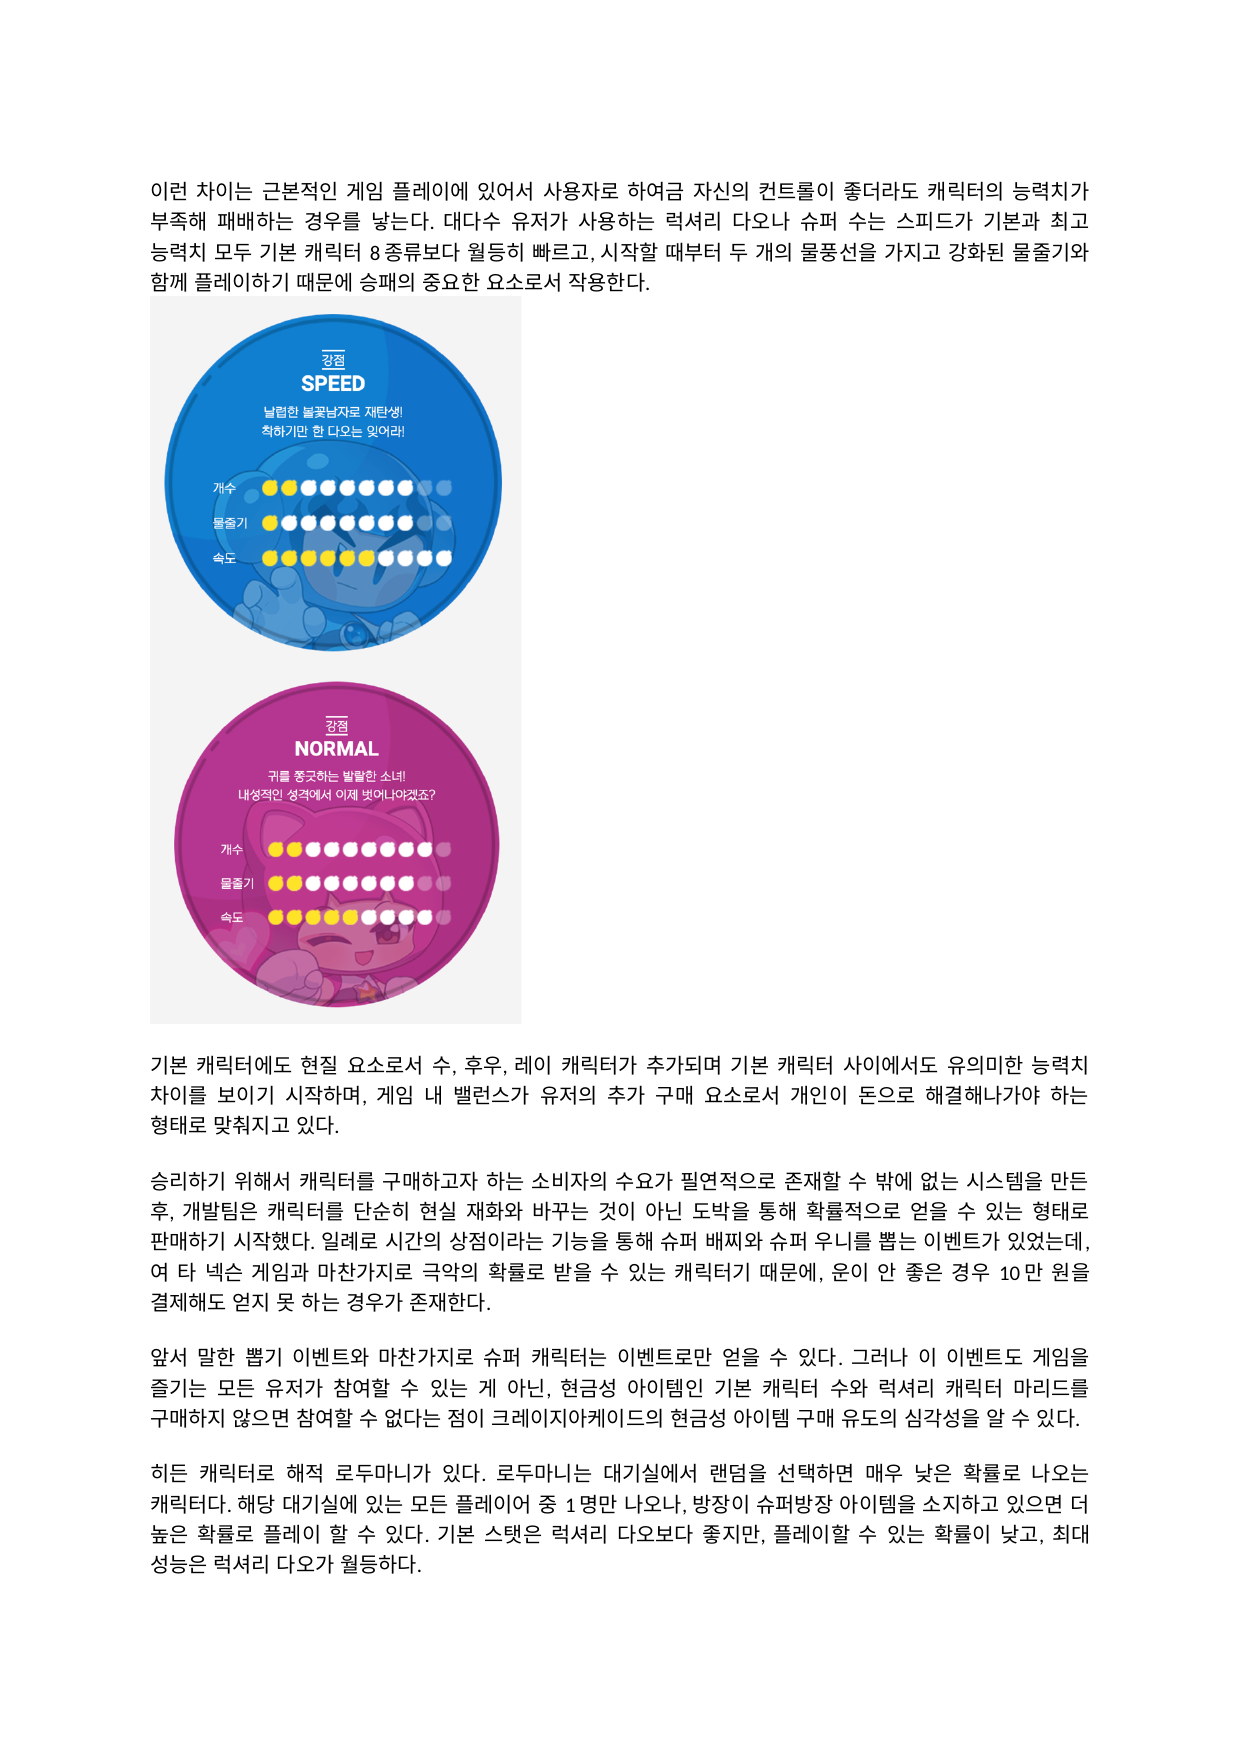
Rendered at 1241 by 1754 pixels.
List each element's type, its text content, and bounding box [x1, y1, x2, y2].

picture [150, 296, 522, 1024]
text 기본 캐릭터에도 현질 요소로서 수, 후우, 레이 캐릭터가 추가되며 기본 캐릭터 사이에서도 유의미한 능력치 차이를 보이기 시작하며, 게임 내 밸런스가 유저의 추가 구매 요소로서 개인이 돈으로 해결해나가야 하는 형태로 맞춰지고 있다. [150, 1049, 1090, 1140]
text 승리하기 위해서 캐릭터를 구매하고자 하는 소비자의 수요가 필연적으로 존재할 수 밖에 없는 시스템을 만든 후, 개발팀은 캐릭터를 단순히 현실 재화와 바꾸는 것이 아닌 도박을 통해 확률적으로 얻을 수 있는 형태로 판매하기 시작했다. 일례로 시간의 상점이라는 기능을 통해 슈퍼 배찌와 슈퍼 우니를 뽑는 이벤트가 있었는데, 여 타 넥슨 게임과 마찬가지로 극악의 확률로 받을 수 있는 캐릭터기 때문에, 운이 안 좋은 경우 10만 원을 결제해도 얻지 못 하는 경우가 존재한다. [150, 1165, 1090, 1316]
text 이런 차이는 근본적인 게임 플레이에 있어서 사용자로 하여금 자신의 컨트롤이 좋더라도 캐릭터의 능력치가 부족해 패배하는 경우를 낳는다. 대다수 유저가 사용하는 럭셔리 다오나 슈퍼 수는 스피드가 기본과 최고 능력치 모두 기본 캐릭터 8종류보다 월등히 빠르고, 시작할 때부터 두 개의 물풍선을 가지고 강화된 물줄기와 함께 플레이하기 때문에 승패의 중요한 요소로서 작용한다. [150, 175, 1090, 296]
text 앞서 말한 뽑기 이벤트와 마찬가지로 슈퍼 캐릭터는 이벤트로만 얻을 수 있다. 그러나 이 이벤트도 게임을 즐기는 모든 유저가 참여할 수 있는 게 아닌, 현금성 아이템인 기본 캐릭터 수와 럭셔리 캐릭터 마리드를 구매하지 않으면 참여할 수 없다는 점이 크레이지아케이드의 현금성 아이템 구매 유도의 심각성을 알 수 있다. [150, 1342, 1090, 1432]
text 히든 캐릭터로 해적 로두마니가 있다. 로두마니는 대기실에서 랜덤을 선택하면 매우 낮은 확률로 나오는 캐릭터다. 해당 대기실에 있는 모든 플레이어 중 1명만 나오나, 방장이 슈퍼방장 아이템을 소지하고 있으면 더 높은 확률로 플레이 할 수 있다. 기본 스탯은 럭셔리 다오보다 좋지만, 플레이할 수 있는 확률이 낮고, 최대 성능은 럭셔리 다오가 월등하다. [150, 1458, 1090, 1578]
